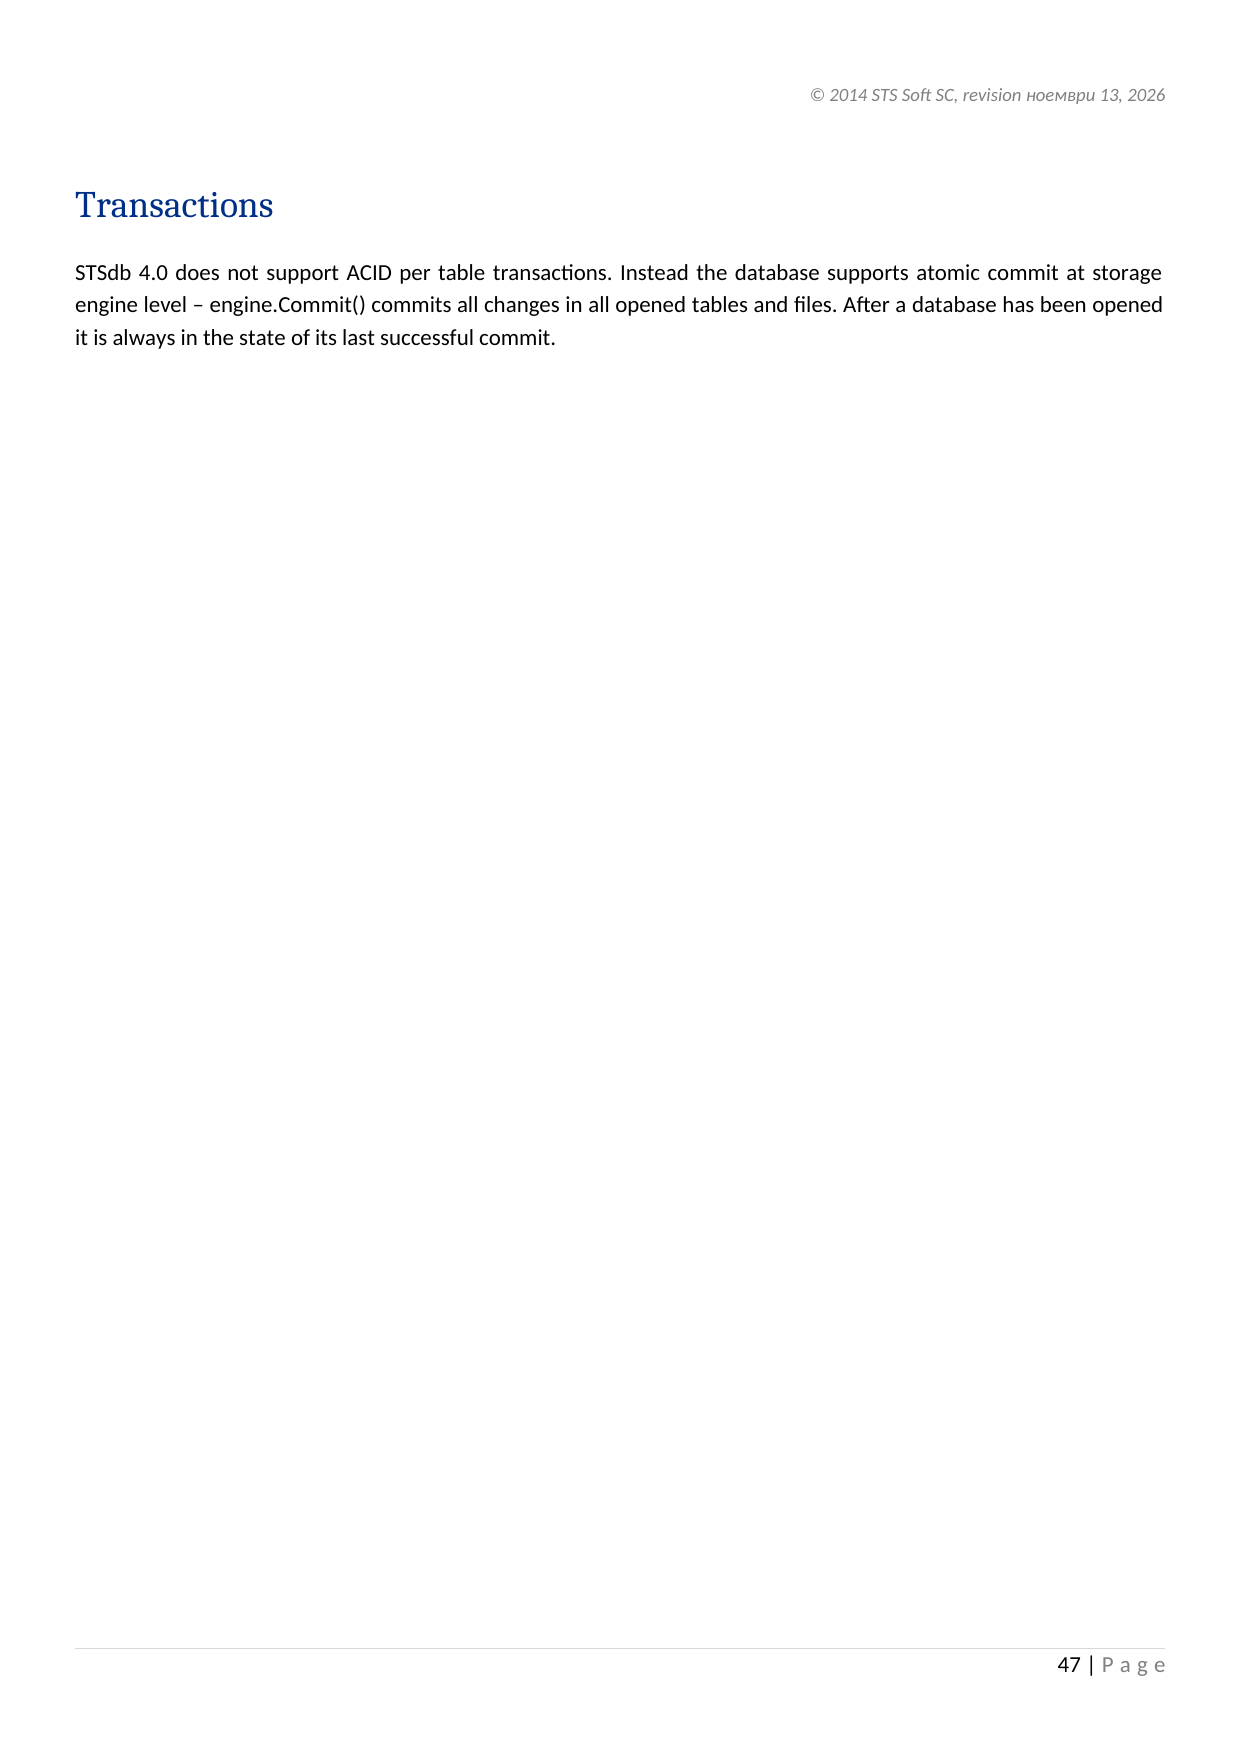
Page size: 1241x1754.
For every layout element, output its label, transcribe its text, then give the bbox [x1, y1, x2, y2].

text STSdb 4.0 does not support ACID per table transactions. Instead the database supports atomic commit at storage engine level – engine.Commit() commits all changes in all opened tables and files. After a database has been opened it is always in the state of its last successful commit. [75, 258, 1165, 351]
subtitle Transactions [75, 184, 1165, 227]
